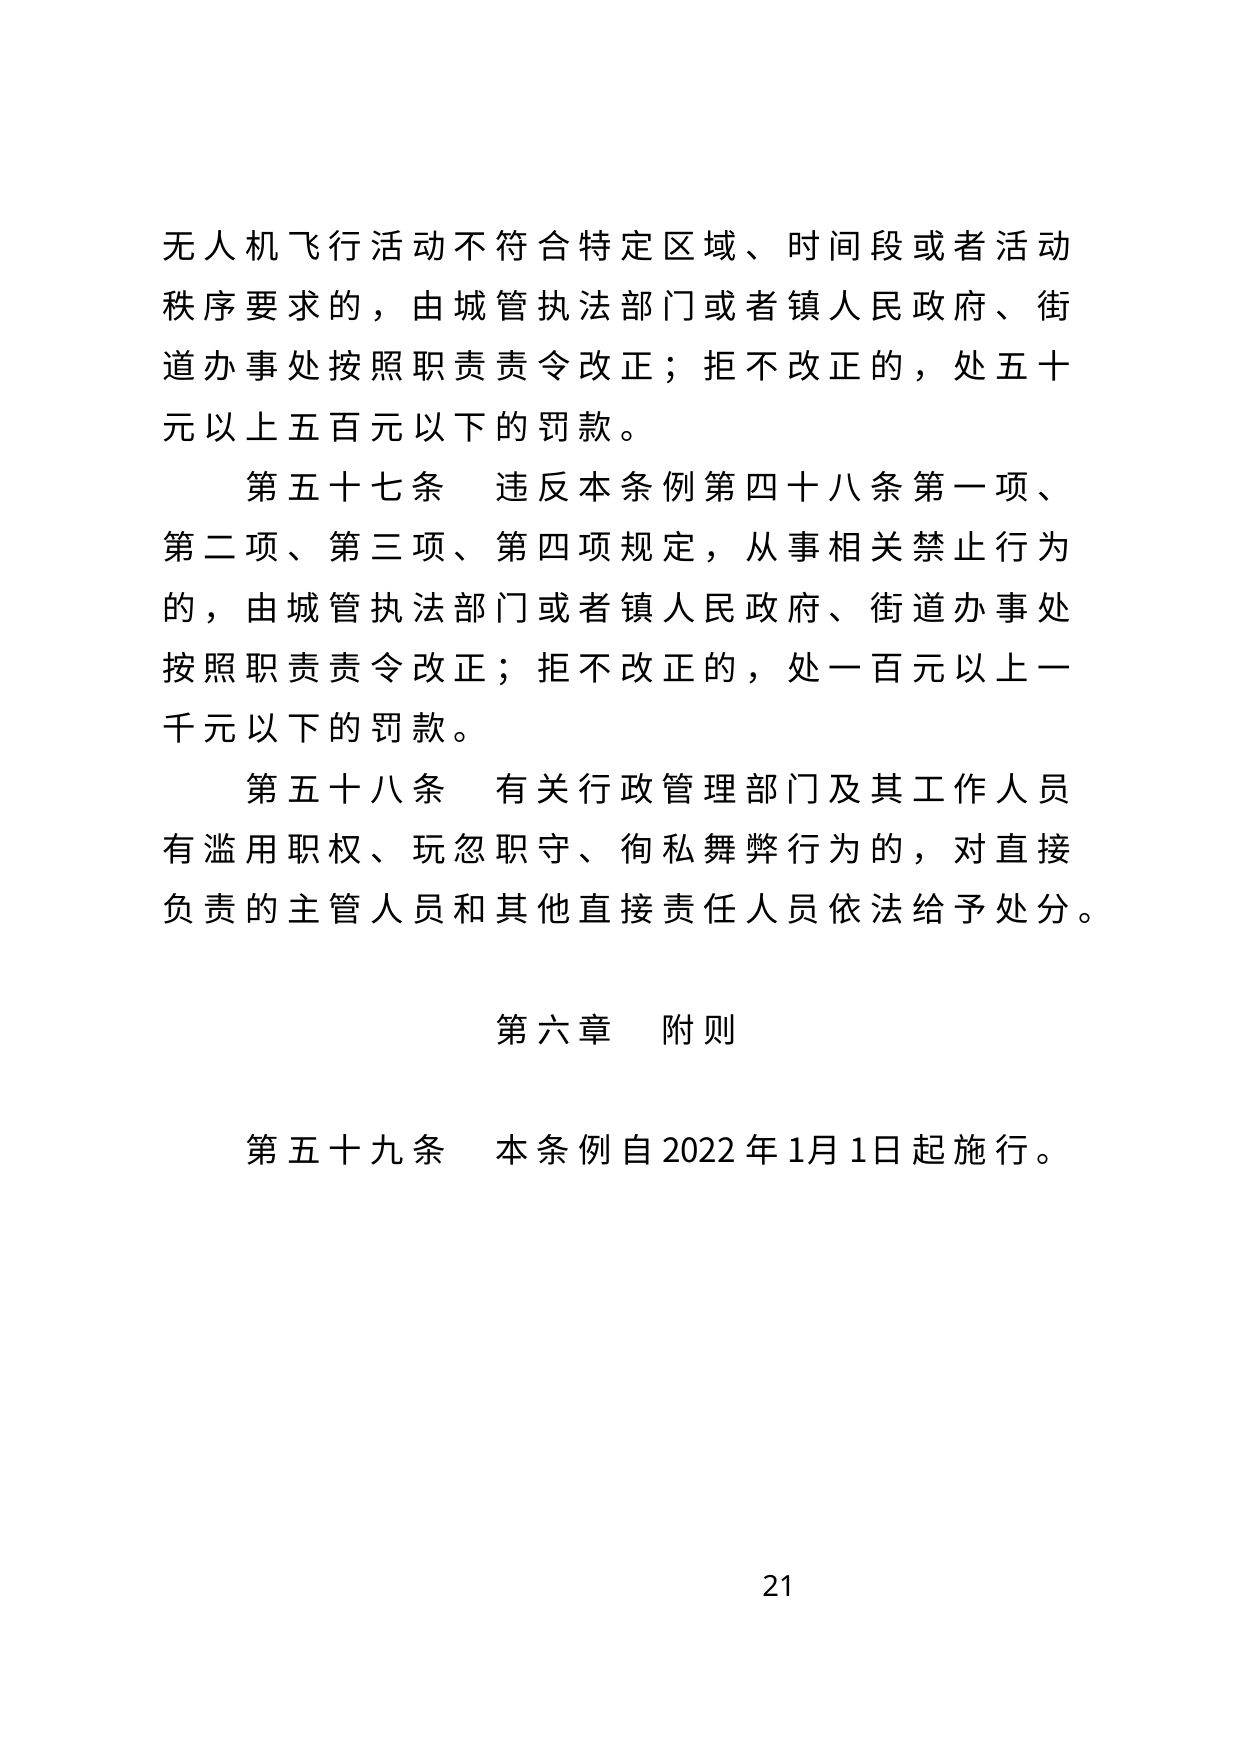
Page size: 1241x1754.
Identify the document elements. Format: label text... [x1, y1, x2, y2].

text 第五十七条 违反本条例第四十八条第一项、第二项、第三项、第四项规定，从事相关禁止行为的，由城管执法部门或者镇人民政府、街道办事处按照职责责令改正；拒不改正的，处一百元以上一千元以下的罚款。 [162, 455, 1078, 756]
text 第五十八条 有关行政管理部门及其工作人员有滥用职权、玩忽职守、徇私舞弊行为的，对直接负责的主管人员和其他直接责任人员依法给予处分。 [162, 756, 1078, 937]
text 第六章 附则 [162, 998, 1078, 1058]
text 第五十九条 本条例自2022年1月1日起施行。 [162, 1118, 1078, 1178]
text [162, 213, 1078, 455]
